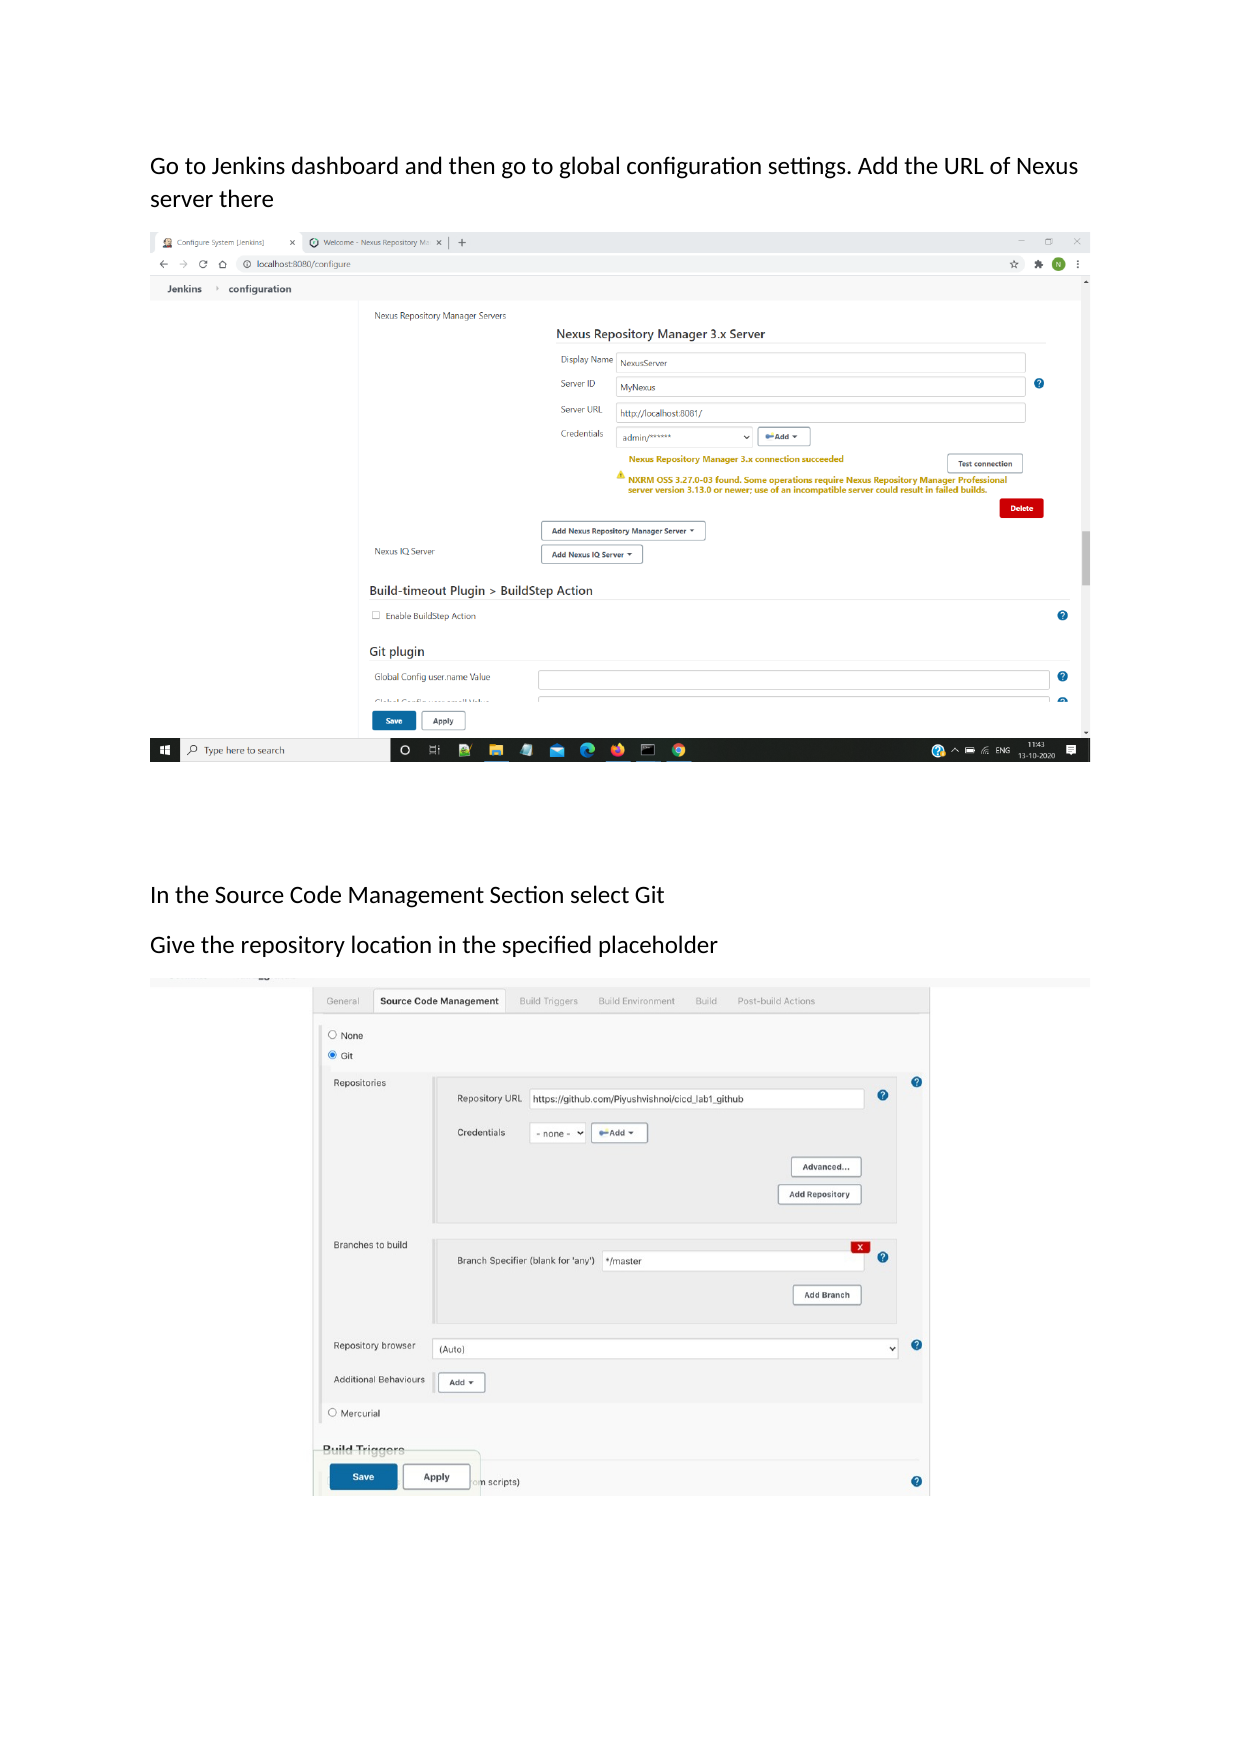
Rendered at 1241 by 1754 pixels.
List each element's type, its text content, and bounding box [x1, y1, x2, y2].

picture [150, 978, 1091, 1496]
text In the Source Code Management Section select Git [150, 879, 1090, 910]
text Go to Jenkins dashboard and then go to global configuration settings. Add the URL of Nexus server there [150, 150, 1090, 213]
picture [150, 232, 1091, 762]
text Give the repository location in the specified placeholder [150, 929, 1090, 959]
